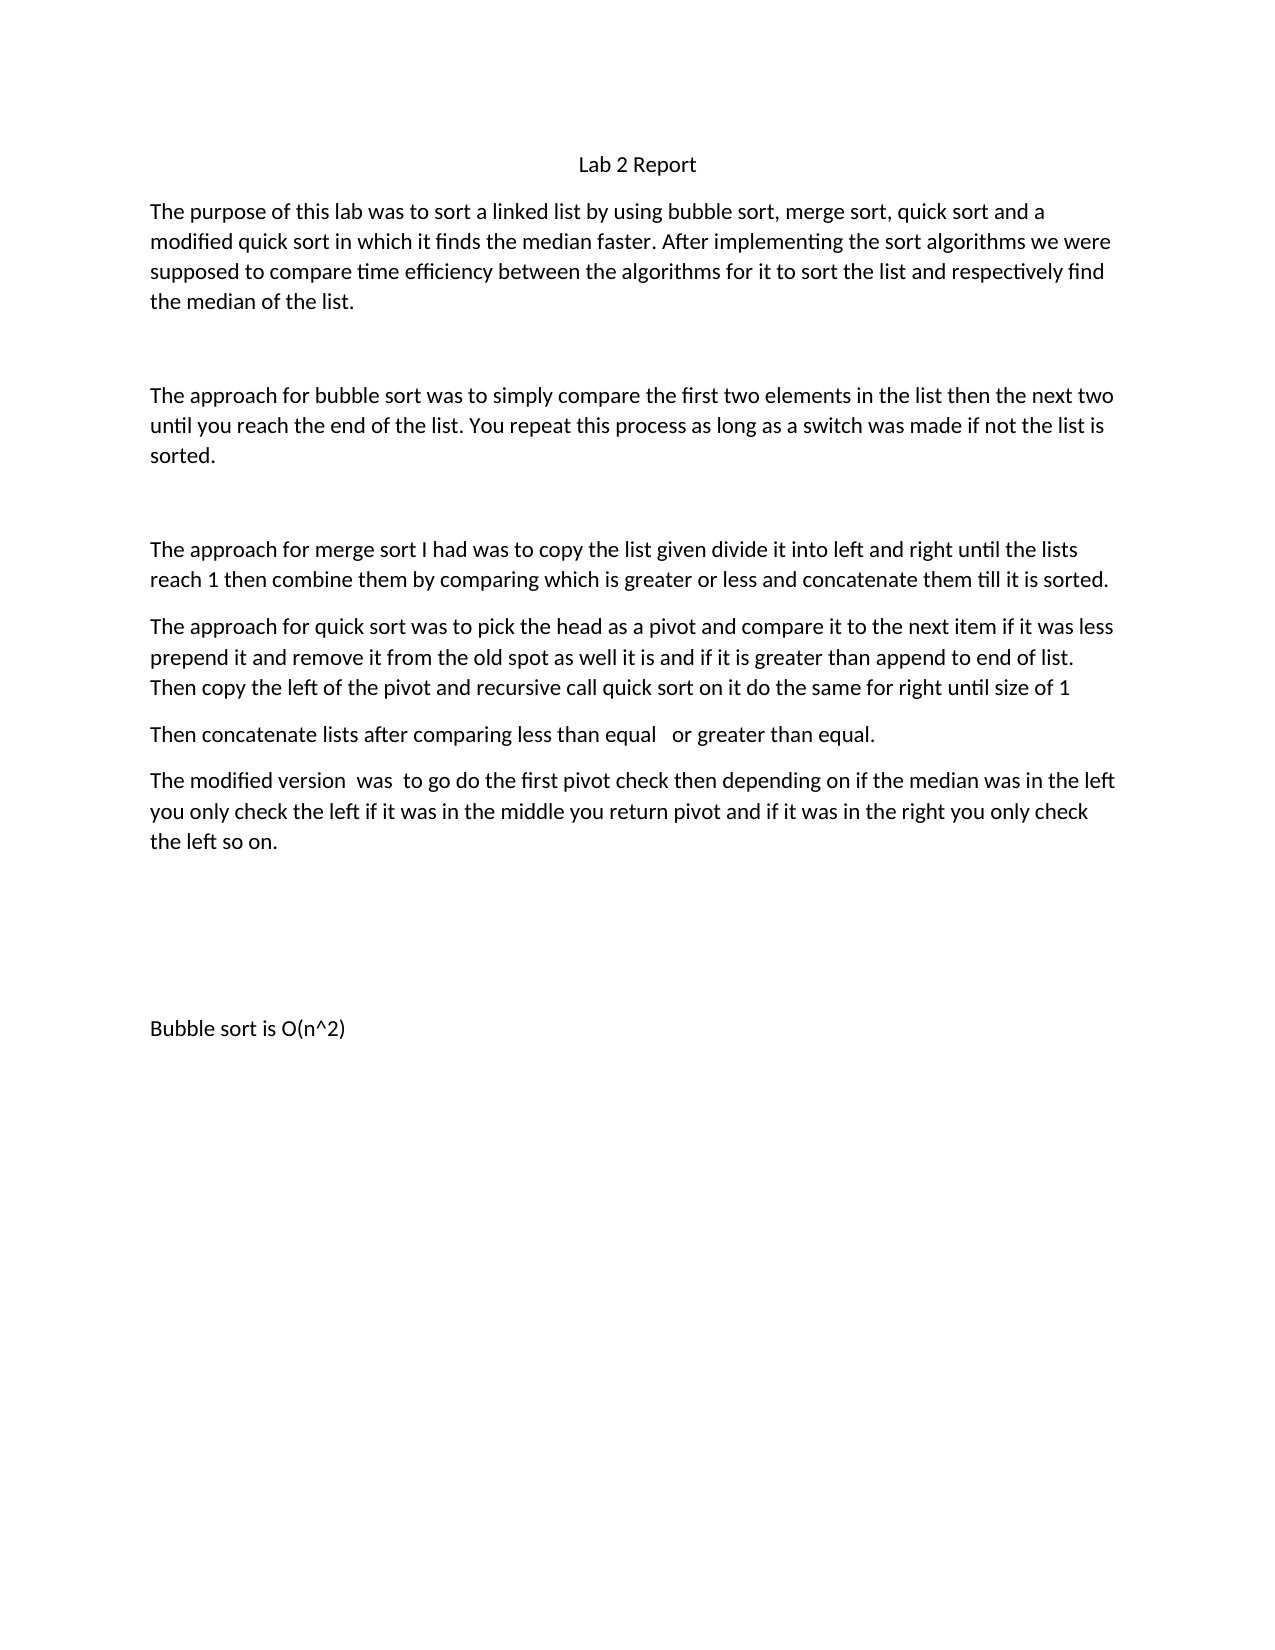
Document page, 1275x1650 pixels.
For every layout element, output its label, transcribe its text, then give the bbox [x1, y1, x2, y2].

text Bubble sort is O(n^2) [150, 1014, 1125, 1043]
text Then concatenate lists after comparing less than equal or greater than equal. [150, 720, 1125, 748]
text The approach for merge sort I had was to copy the list given divide it into left and right until the lists reach 1 then combine them by comparing which is greater or less and concatenate them till it is sorted. [150, 535, 1125, 594]
text Lab 2 Report [150, 150, 1125, 178]
text The approach for bubble sort was to simply compare the first two elements in the list then the next two until you reach the end of the list. You repeat this process as long as a switch was made if not the list is sorted. [150, 381, 1125, 470]
text The purpose of this lab was to sort a linked list by using bubble sort, merge sort, quick sort and a modified quick sort in which it finds the median faster. After implementing the sort algorithms we were supposed to compare time efficiency between the algorithms for it to sort the list and respectively find the median of the list. [150, 197, 1125, 316]
text The approach for quick sort was to pick the head as a pivot and compare it to the next item if it was less prepend it and remove it from the old spot as well it is and if it is greater than append to end of list. Then copy the left of the pivot and recursive call quick sort on it do the same for right until size of 1 [150, 612, 1125, 701]
text The modified version was to go do the first pivot check then depending on if the median was in the left you only check the left if it was in the middle you return pivot and if it was in the right you only check the left so on. [150, 767, 1125, 855]
